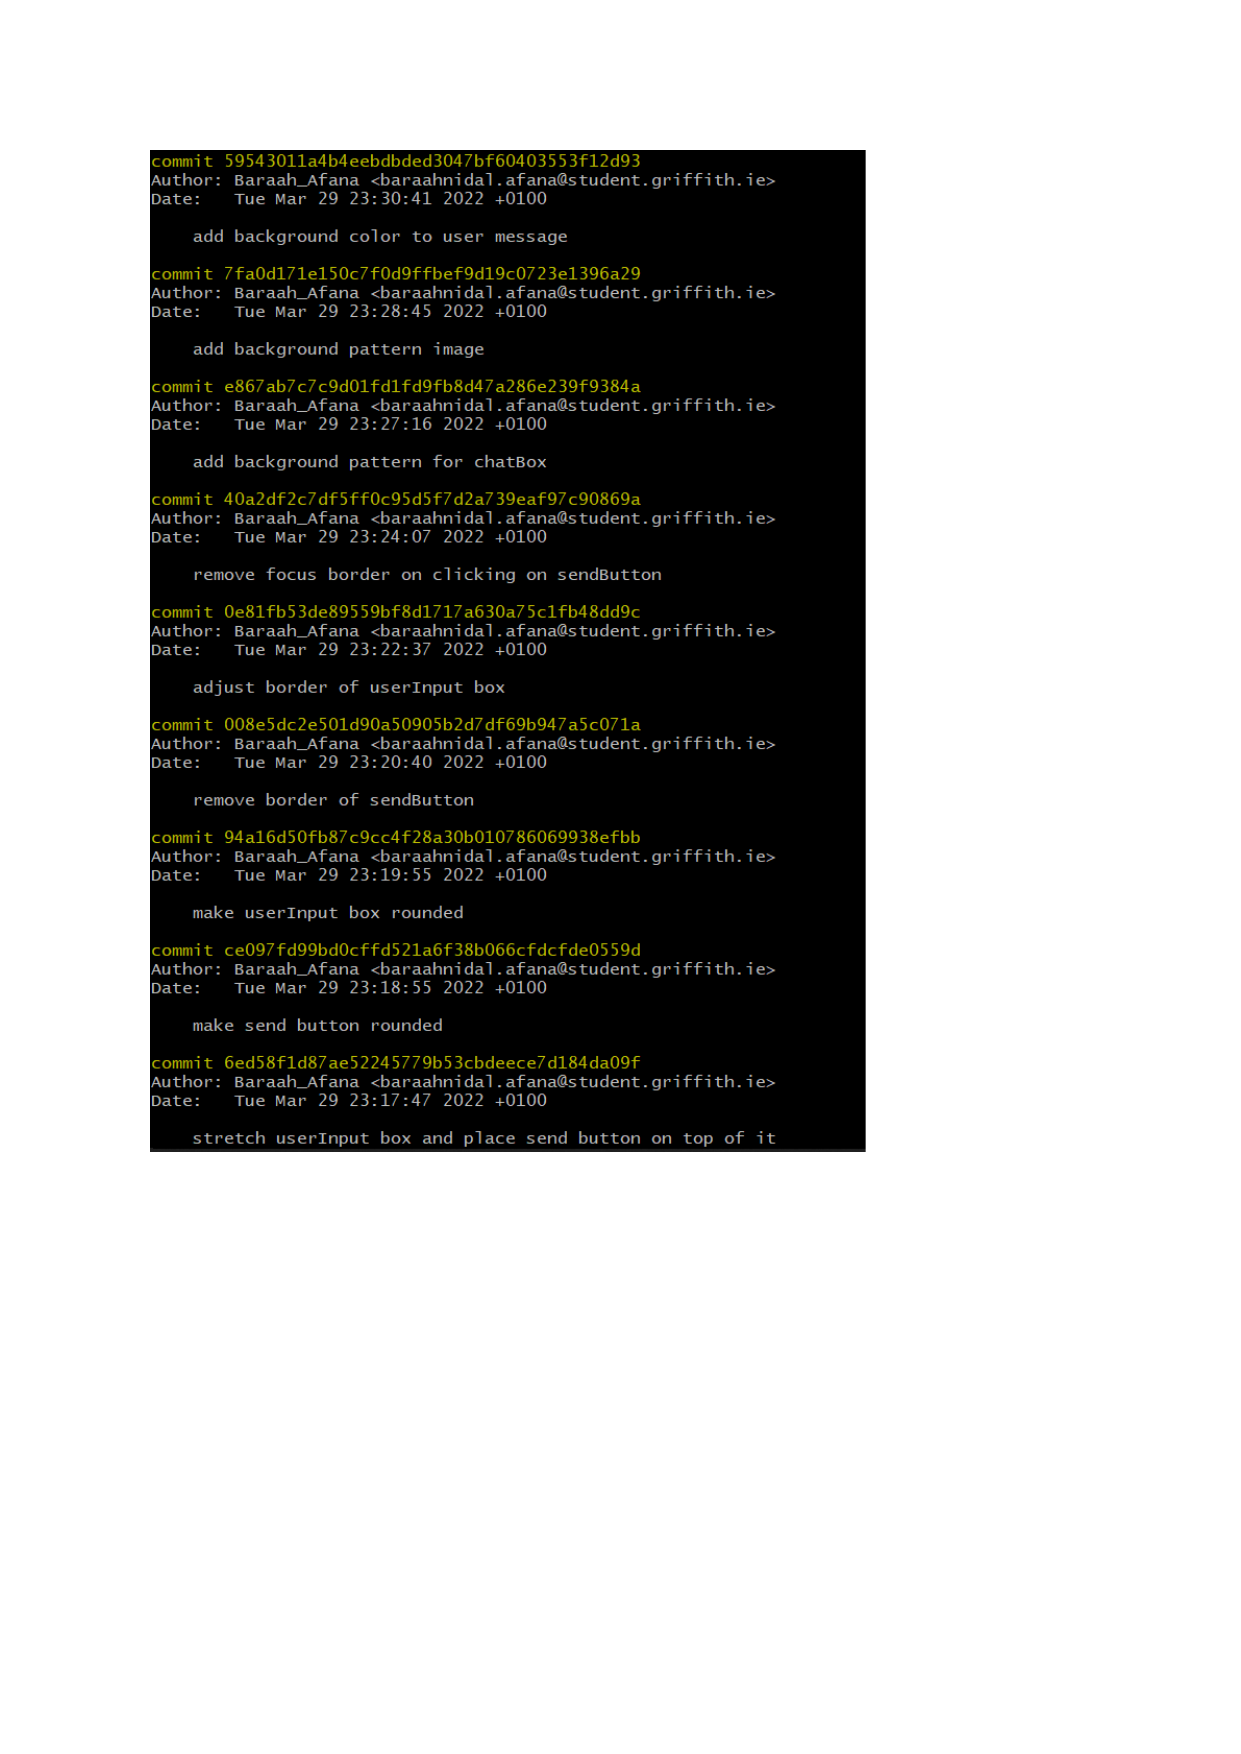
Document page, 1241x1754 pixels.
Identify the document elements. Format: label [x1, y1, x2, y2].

picture [150, 150, 866, 1152]
